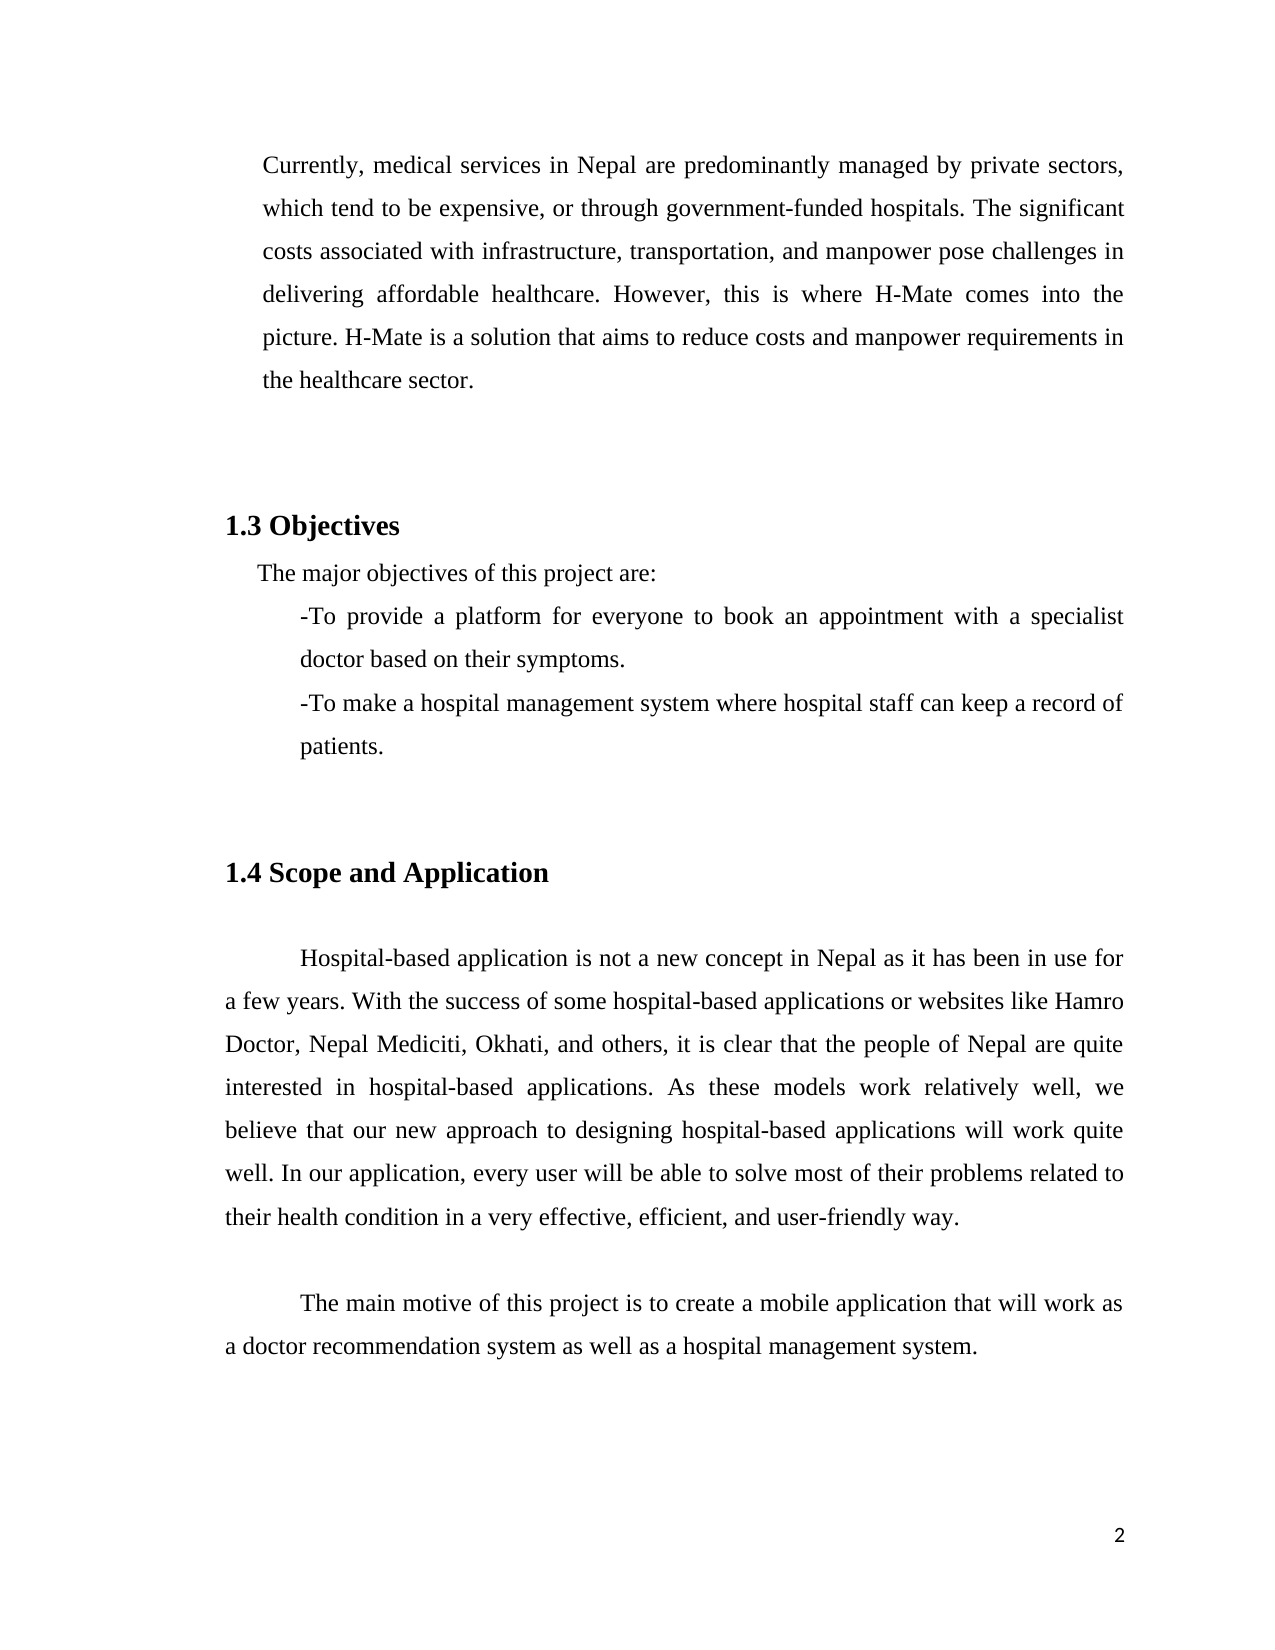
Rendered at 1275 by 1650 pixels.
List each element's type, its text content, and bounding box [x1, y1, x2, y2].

text Hospital-based application is not a new concept in Nepal as it has been in use for a few years. With the success of some hospital-based applications or websites like Hamro Doctor, Nepal Mediciti, Okhati, and others, it is clear that the people of Nepal are quite interested in hospital-based applications. As these models work relatively well, we believe that our new approach to designing hospital-based applications will work quite well. In our application, every user will be able to solve most of their problems related to their health condition in a very effective, efficient, and user-friendly way. [225, 943, 1125, 1230]
text -To make a hospital management system where hospital staff can keep a record of patients. [300, 688, 1125, 759]
text The major objectives of this project are: [225, 558, 1125, 587]
text 1.4 Scope and Application [225, 855, 1125, 888]
text -To provide a platform for everyone to book an appointment with a specialist doctor based on their symptoms. [300, 601, 1125, 673]
text Currently, medical services in Nepal are predominantly managed by private sectors, which tend to be expensive, or through government-funded hospitals. The significant costs associated with infrastructure, transportation, and manpower pose challenges in delivering affordable healthcare. However, this is where H-Mate comes into the picture. H-Mate is a solution that aims to reduce costs and manpower requirements in the healthcare sector. [262, 150, 1125, 394]
text The main motive of this project is to create a mobile application that will work as a doctor recommendation system as well as a hospital management system. [225, 1288, 1125, 1360]
text 1.3 Objectives [225, 508, 1125, 541]
